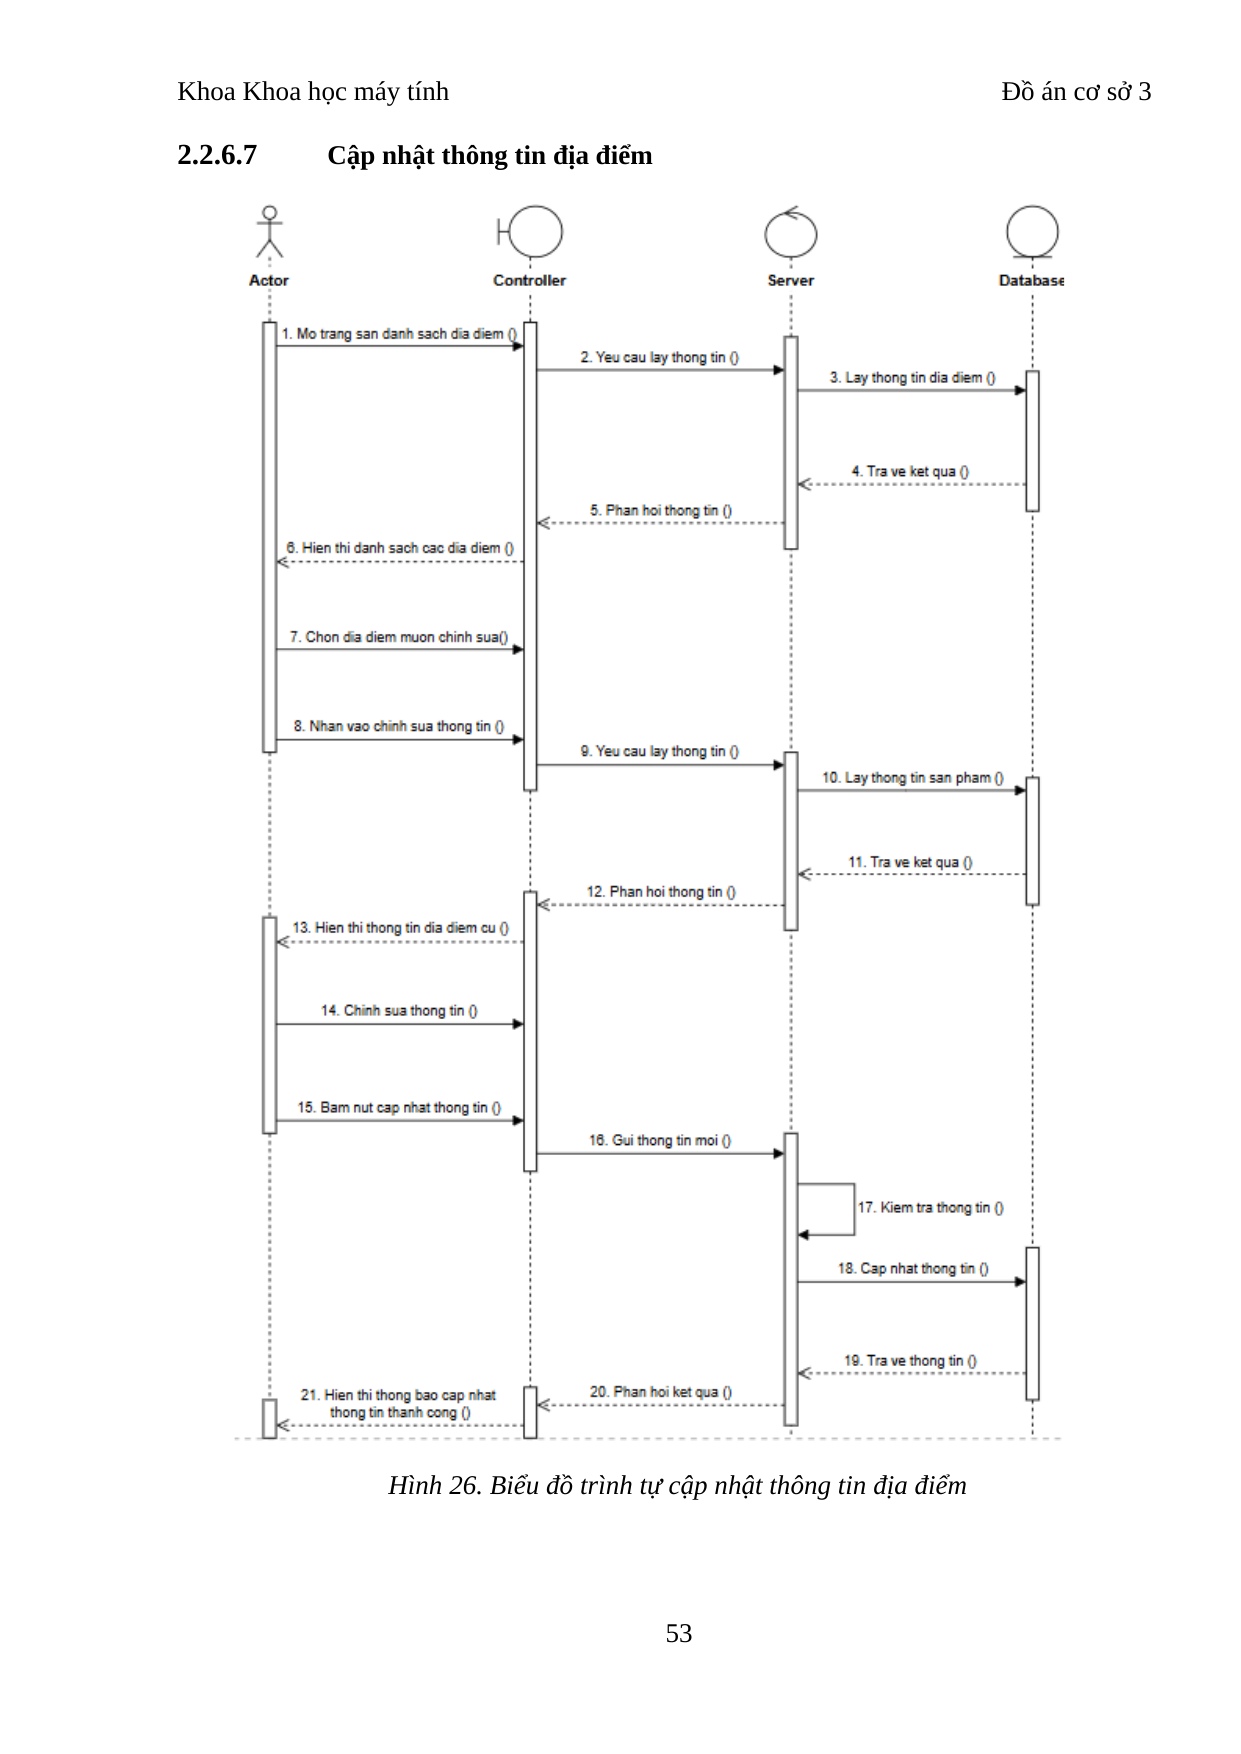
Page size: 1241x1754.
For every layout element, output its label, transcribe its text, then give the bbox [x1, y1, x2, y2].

subtitle Cập nhật thông tin địa điểm [177, 137, 1122, 171]
picture [234, 200, 1065, 1441]
text Hình 26. Biểu đồ trình tự cập nhật thông tin địa điểm [177, 1469, 1122, 1500]
